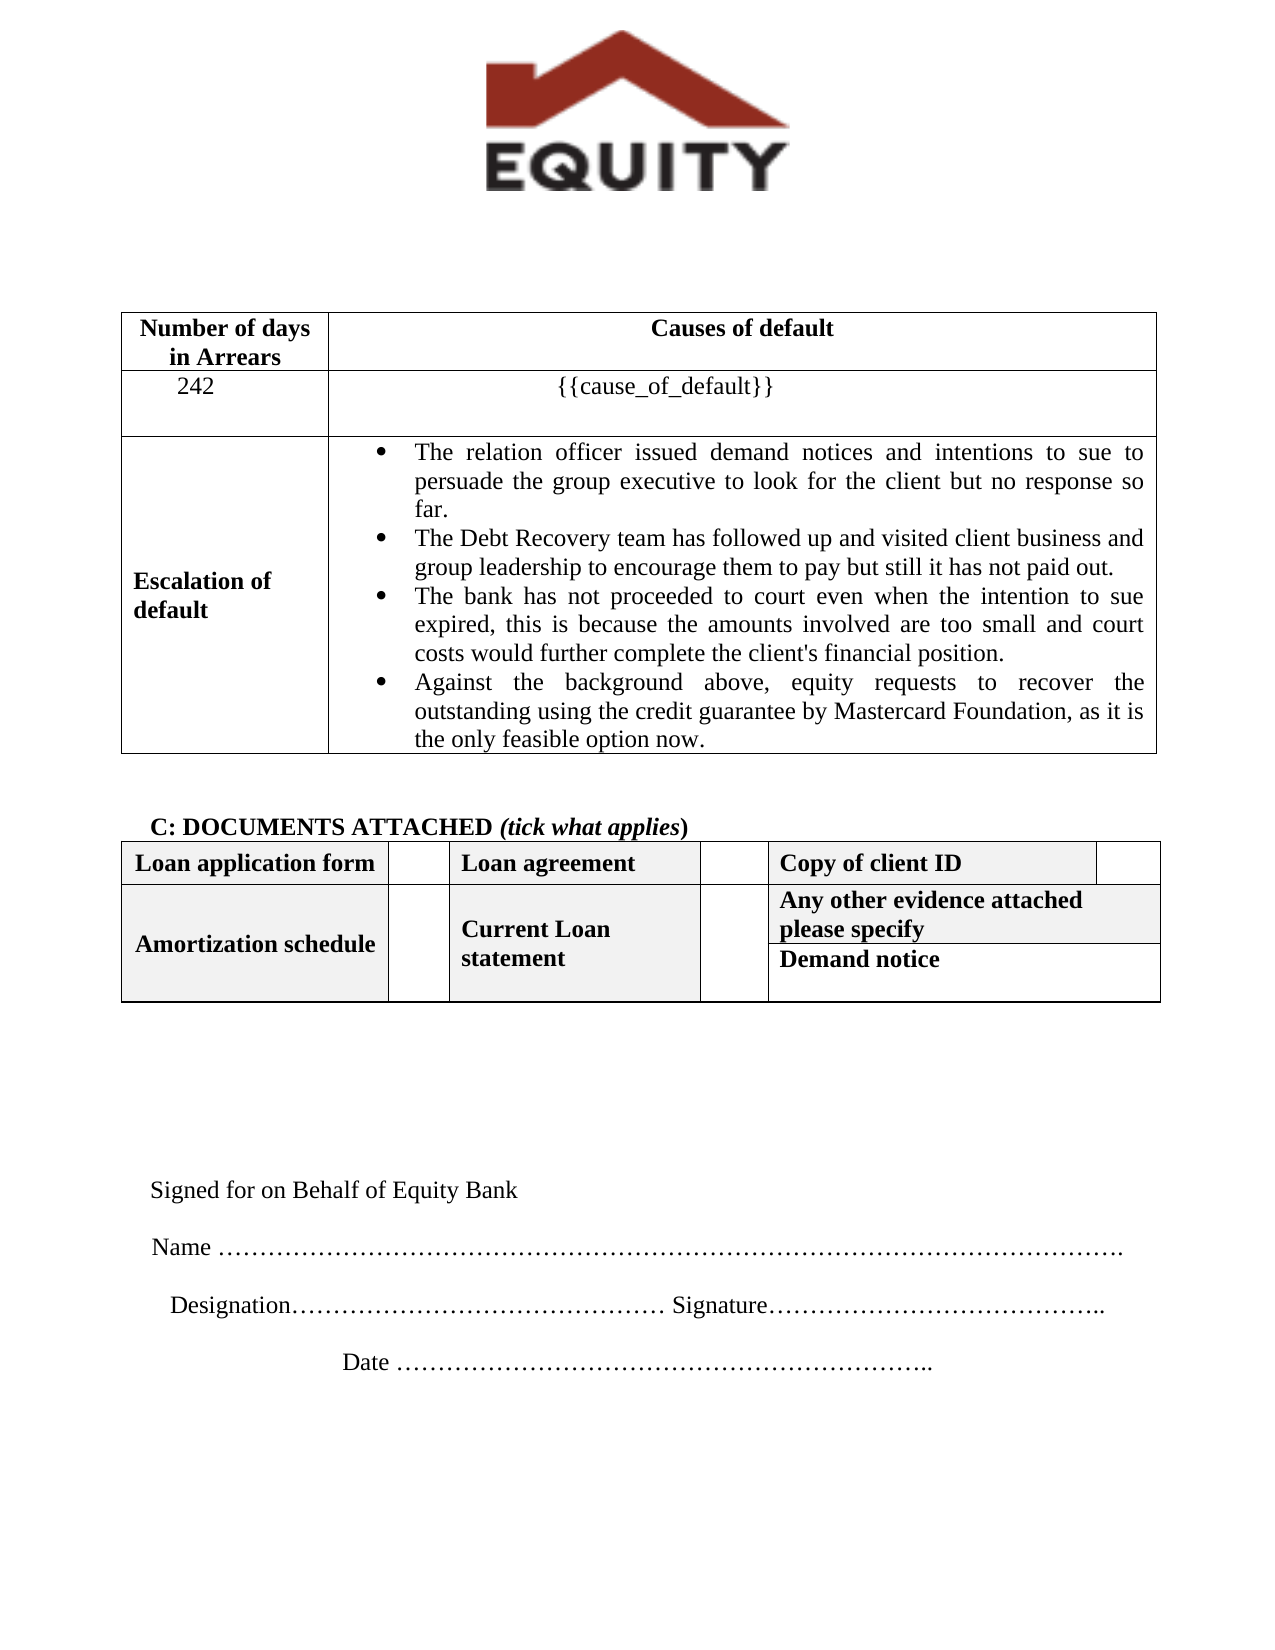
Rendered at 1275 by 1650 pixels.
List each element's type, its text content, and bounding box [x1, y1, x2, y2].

table_cell Amortization schedule [122, 885, 388, 1001]
text Signed for on Behalf of Equity Bank [150, 1175, 1125, 1204]
table_cell [389, 885, 449, 1001]
table_cell The relation officer issued demand notices and intentions to sue to persuade the group executive to look for the client but no response so far. The Debt Recovery team has followed up and visited client business and group leadership to encourage them to pay but still it has not paid out. The bank has not proceeded to court even when the intention to sue expired, this is because the amounts involved are too small and court costs would further complete the client's financial position. Against the background above, equity requests to recover the outstanding using the credit guarantee by Mastercard Foundation, as it is the only feasible option now. [329, 437, 1156, 753]
text Date ……………………………………………………….. [150, 1347, 1125, 1376]
table_header [1097, 842, 1160, 884]
table_cell 242 [122, 371, 328, 436]
table_header Loan application form [122, 842, 388, 884]
text C: DOCUMENTS ATTACHED (tick what applies) [150, 812, 1125, 841]
table_header Loan agreement [450, 842, 700, 884]
text Designation……………………………………… Signature………………………………….. [150, 1290, 1125, 1319]
table_cell [701, 885, 768, 1001]
table_cell Any other evidence attached please specify [769, 885, 1160, 943]
text Name ………………………………………………………………………………………………. [150, 1232, 1125, 1261]
table_header Causes of default [329, 313, 1156, 370]
table_header Copy of client ID [769, 842, 1096, 884]
picture [486, 30, 790, 191]
table_header [389, 842, 449, 884]
table_header [701, 842, 768, 884]
table_header Number of days in Arrears [122, 313, 328, 370]
table_cell Escalation of default [122, 437, 328, 753]
table_cell Demand notice [769, 944, 1160, 1001]
table_cell Current Loan statement [450, 885, 700, 1001]
table_cell {{cause_of_default}} [329, 371, 1156, 436]
